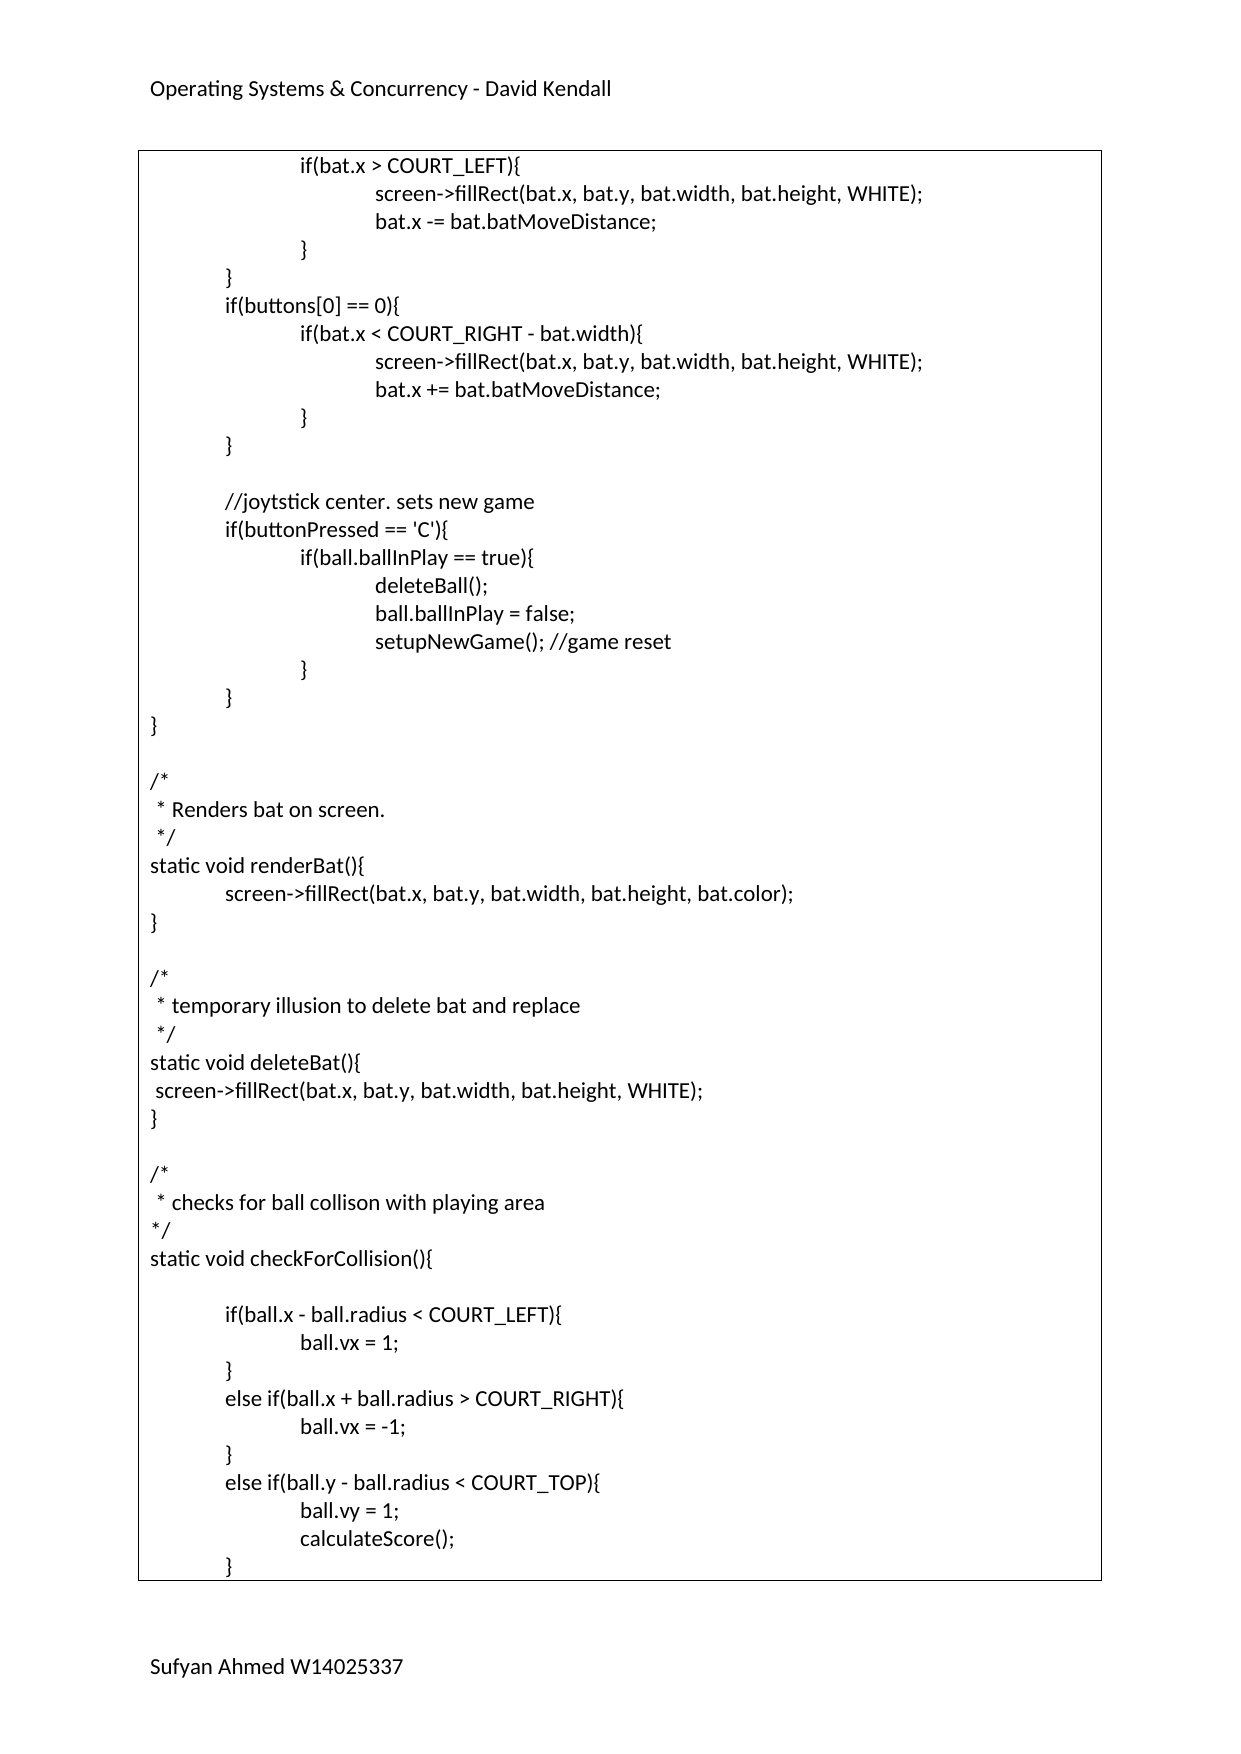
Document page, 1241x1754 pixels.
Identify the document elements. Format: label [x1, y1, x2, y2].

table_header [139, 151, 1101, 1580]
